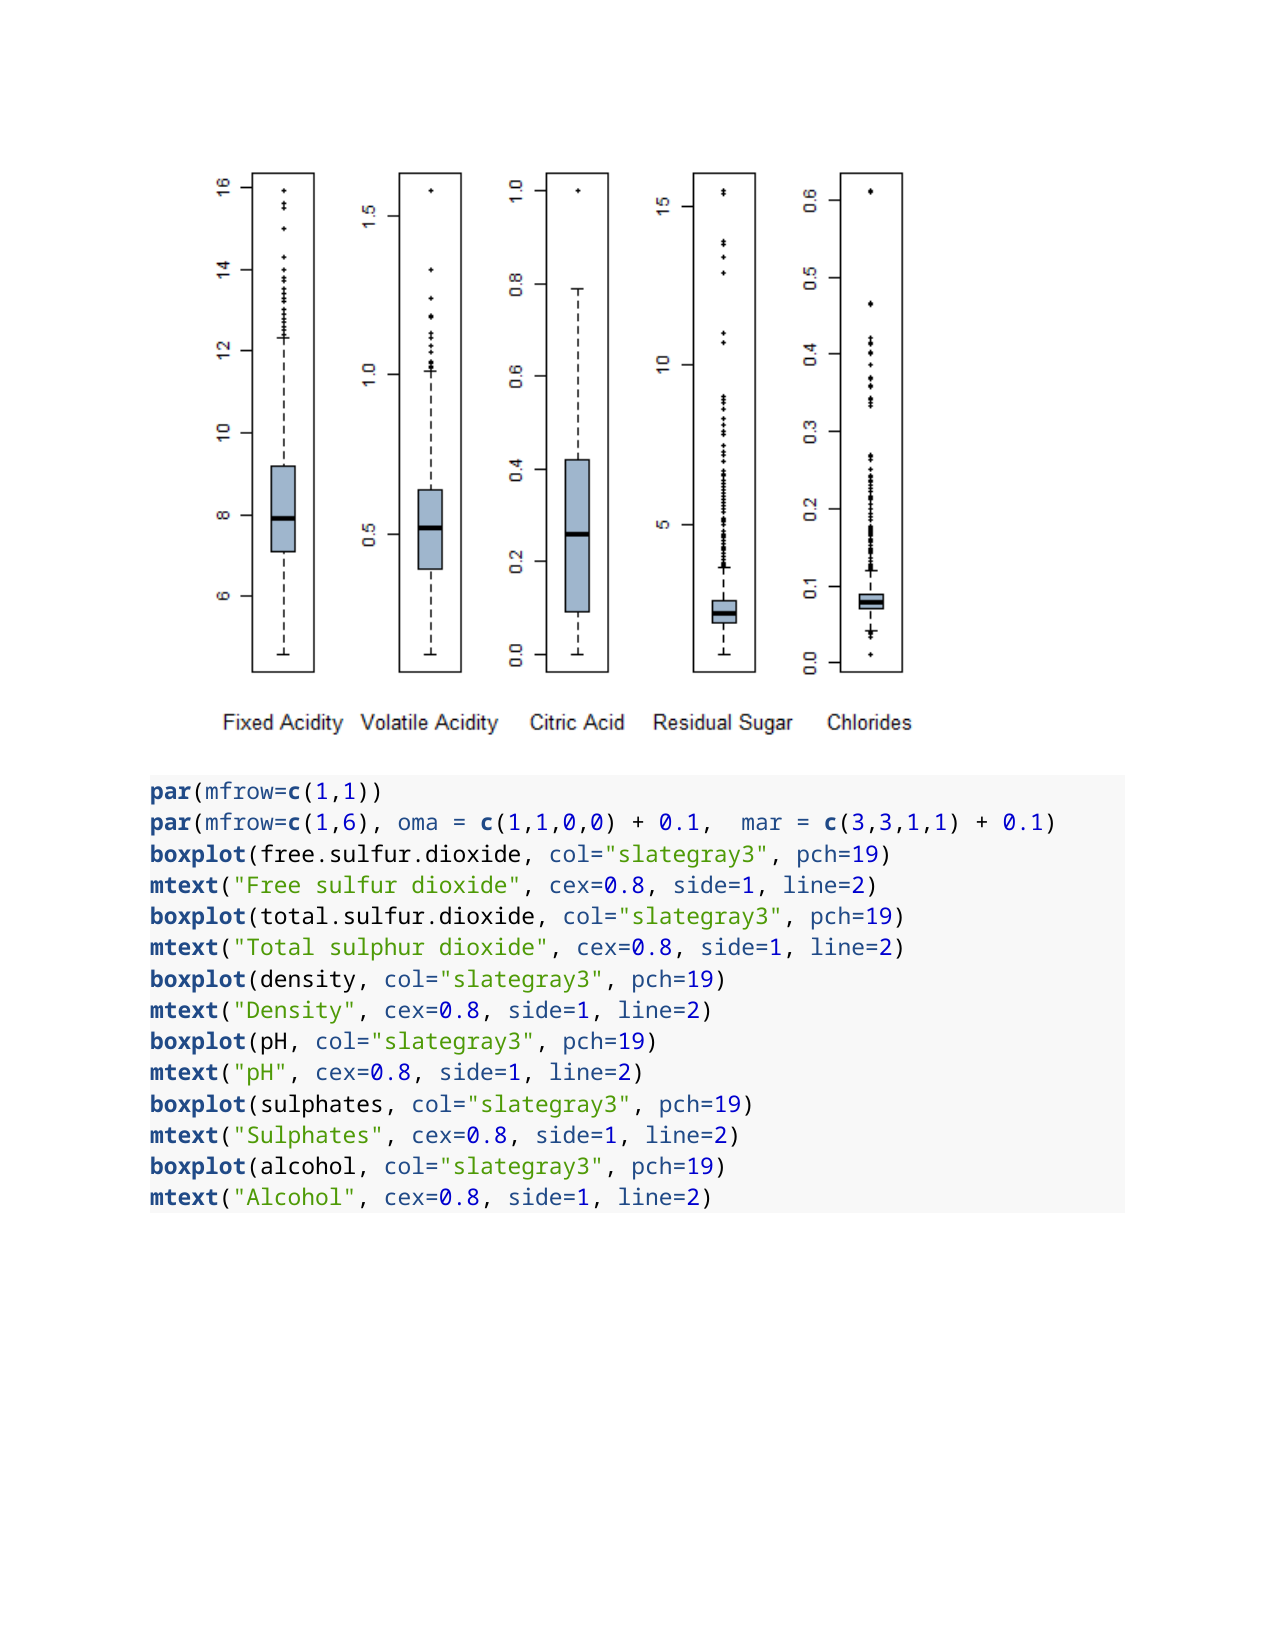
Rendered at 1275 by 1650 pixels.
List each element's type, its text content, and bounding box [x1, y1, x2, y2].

picture [168, 150, 927, 757]
text par(mfrow=c(1,1)) par(mfrow=c(1,6), oma = c(1,1,0,0) + 0.1, mar = c(3,3,1,1) + 0.1) boxplot(free.sulfur.dioxide, col="slategray3", pch=19) mtext("Free sulfur dioxide", cex=0.8, side=1, line=2) boxplot(total.sulfur.dioxide, col="slategray3", pch=19) mtext("Total sulphur dioxide", cex=0.8, side=1, line=2) boxplot(density, col="slategray3", pch=19) mtext("Density", cex=0.8, side=1, line=2) boxplot(pH, col="slategray3", pch=19) mtext("pH", cex=0.8, side=1, line=2) boxplot(sulphates, col="slategray3", pch=19) mtext("Sulphates", cex=0.8, side=1, line=2) boxplot(alcohol, col="slategray3", pch=19) mtext("Alcohol", cex=0.8, side=1, line=2) [384, 775, 1125, 1213]
